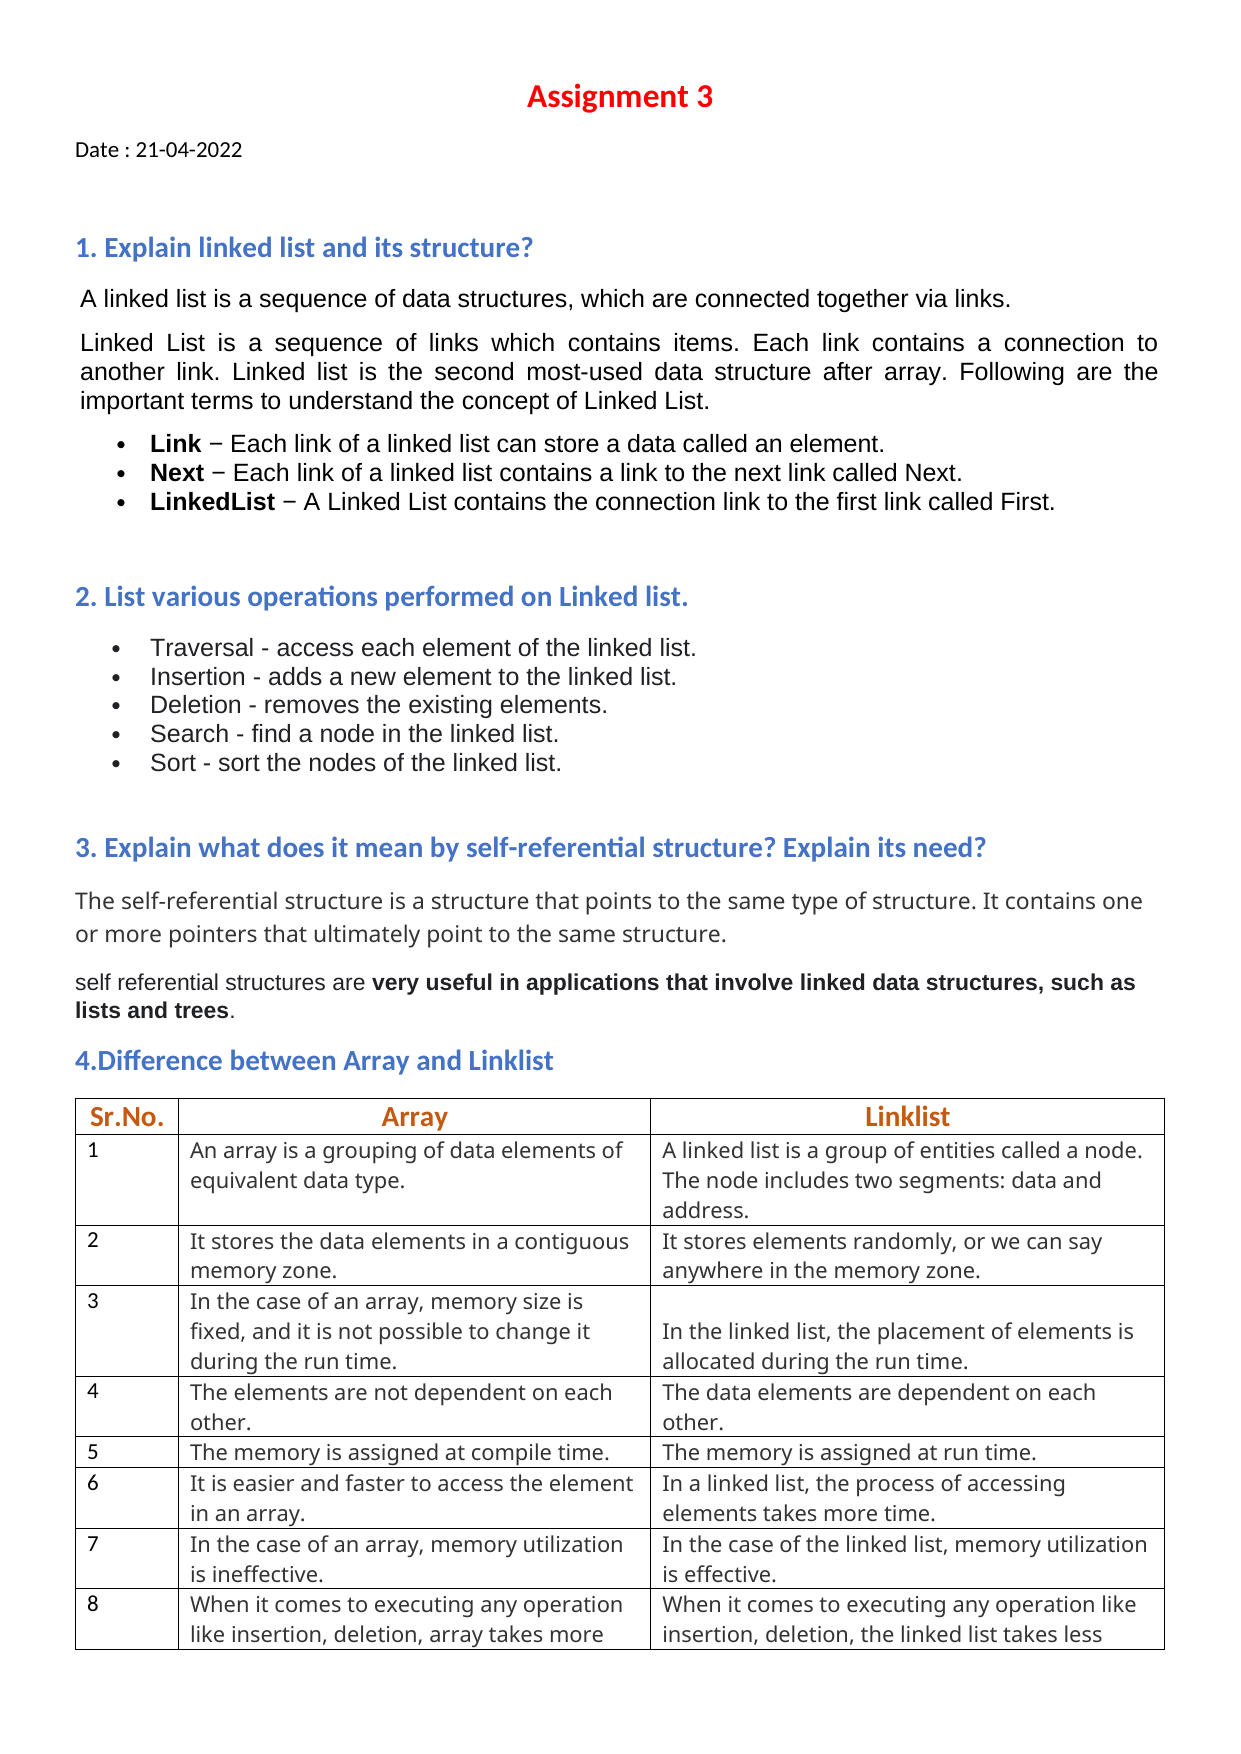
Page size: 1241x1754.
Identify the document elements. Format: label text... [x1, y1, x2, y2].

table_cell 8 [76, 1589, 178, 1649]
table_cell The memory is assigned at compile time. [179, 1437, 650, 1467]
table_cell A linked list is a group of entities called a node. The node includes two segments: data and address. [749, 1135, 1164, 1224]
text A linked list is a sequence of data structures, which are connected together via links. [80, 284, 1160, 313]
table_cell An array is a grouping of data elements of equivalent data type. [179, 1135, 650, 1224]
table_cell In the case of an array, memory size is fixed, and it is not possible to change it during the run time. [179, 1286, 650, 1376]
table_cell The memory is assigned at run time. [651, 1437, 1164, 1467]
text Linked List is a sequence of links which contains items. Each link contains a connection to another link. Linked list is the second most-used data structure after array. Following are the important terms to understand the concept of Linked List. [80, 328, 1160, 414]
text 3. Explain what does it mean by self-referential structure? Explain its need? [75, 829, 1165, 865]
table_header Array [179, 1099, 650, 1134]
text 2. List various operations performed on Linked list. [75, 578, 1165, 613]
list Next − Each link of a linked list contains a link to the next link called Next. [117, 458, 1160, 487]
list Traversal - access each element of the linked list. [112, 633, 1165, 661]
table_cell In the case of the linked list, memory utilization is effective. [651, 1529, 1164, 1588]
table_cell It stores elements randomly, or we can say anywhere in the memory zone. [651, 1226, 1164, 1285]
table_cell 5 [76, 1437, 178, 1467]
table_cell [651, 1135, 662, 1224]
list Insertion - adds a new element to the linked list. [112, 661, 1165, 690]
list Deletion - removes the existing elements. [112, 690, 1165, 719]
table_cell 2 [76, 1226, 178, 1285]
text Assignment 3 [75, 75, 1165, 116]
list Search - find a node in the linked list. [112, 719, 1165, 748]
table_cell 1 [76, 1135, 178, 1224]
table_cell It is easier and faster to access the element in an array. [179, 1468, 650, 1528]
list LinkedList − A Linked List contains the connection link to the first link called First. [117, 487, 1160, 516]
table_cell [651, 1589, 1164, 1649]
text 1. Explain linked list and its structure? [75, 229, 1165, 265]
table_cell The data elements are dependent on each other. [651, 1377, 1164, 1436]
table_header Linklist [651, 1099, 1164, 1134]
table_cell 4 [76, 1377, 178, 1436]
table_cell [179, 1589, 650, 1649]
table_cell 3 [76, 1286, 178, 1376]
table_cell In the linked list, the placement of elements is allocated during the run time. [651, 1286, 1164, 1376]
list Link − Each link of a linked list can store a data called an element. [117, 429, 1160, 458]
text self referential structures are very useful in applications that involve linked data structures, such as lists and trees. [75, 969, 1165, 1024]
text 4.Difference between Array and Linklist [75, 1042, 1165, 1078]
table_cell The elements are not dependent on each other. [179, 1377, 650, 1436]
table_cell 7 [76, 1529, 178, 1588]
table_cell It stores the data elements in a contiguous memory zone. [179, 1226, 650, 1285]
table_cell In a linked list, the process of accessing elements takes more time. [651, 1468, 1164, 1528]
table_cell 6 [76, 1468, 178, 1528]
text The self-referential structure is a structure that points to the same type of structure. It contains one or more pointers that ultimately point to the same structure. [75, 885, 1165, 950]
table_header Sr.No. [76, 1099, 178, 1134]
table_cell In the case of an array, memory utilization is ineffective. [179, 1529, 650, 1588]
list Sort - sort the nodes of the linked list. [112, 748, 1165, 776]
text Date : 21-04-2022 [75, 136, 1165, 164]
